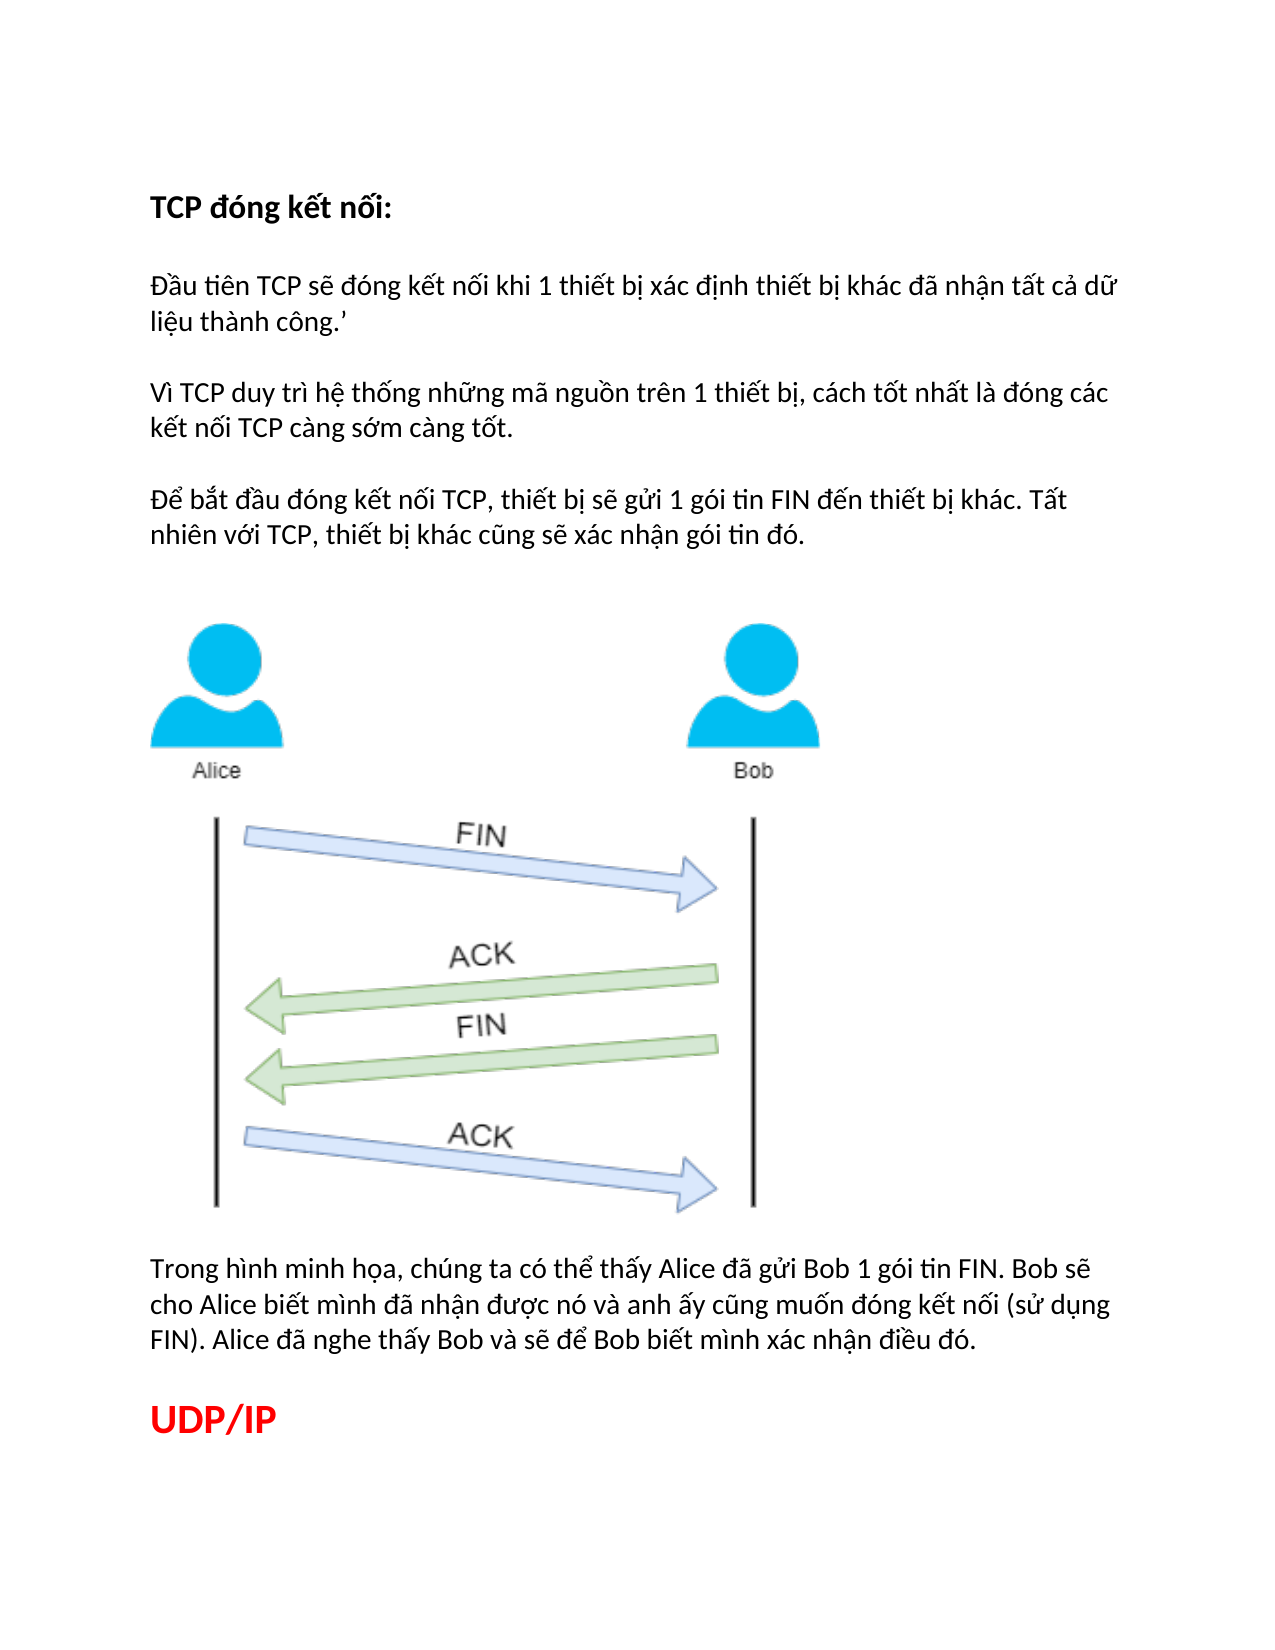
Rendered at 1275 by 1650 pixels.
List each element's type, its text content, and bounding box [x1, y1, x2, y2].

text Để bắt đầu đóng kết nối TCP, thiết bị sẽ gửi 1 gói tin FIN đến thiết bị khác. Tất nhiên với TCP, thiết bị khác cũng sẽ xác nhận gói tin đó. [150, 481, 1125, 552]
picture [150, 623, 821, 1215]
text TCP đóng kết nối: [150, 186, 1125, 226]
text Đầu tiên TCP sẽ đóng kết nối khi 1 thiết bị xác định thiết bị khác đã nhận tất cả dữ liệu thành công.’ [150, 267, 1125, 338]
text Trong hình minh họa, chúng ta có thể thấy Alice đã gửi Bob 1 gói tin FIN. Bob sẽ cho Alice biết mình đã nhận được nó và anh ấy cũng muốn đóng kết nối (sử dụng FIN). Alice đã nghe thấy Bob và sẽ để Bob biết mình xác nhận điều đó. [150, 1250, 1125, 1357]
text Vì TCP duy trì hệ thống những mã nguồn trên 1 thiết bị, cách tốt nhất là đóng các kết nối TCP càng sớm càng tốt. [150, 374, 1125, 445]
text UDP/IP [150, 1393, 1125, 1443]
